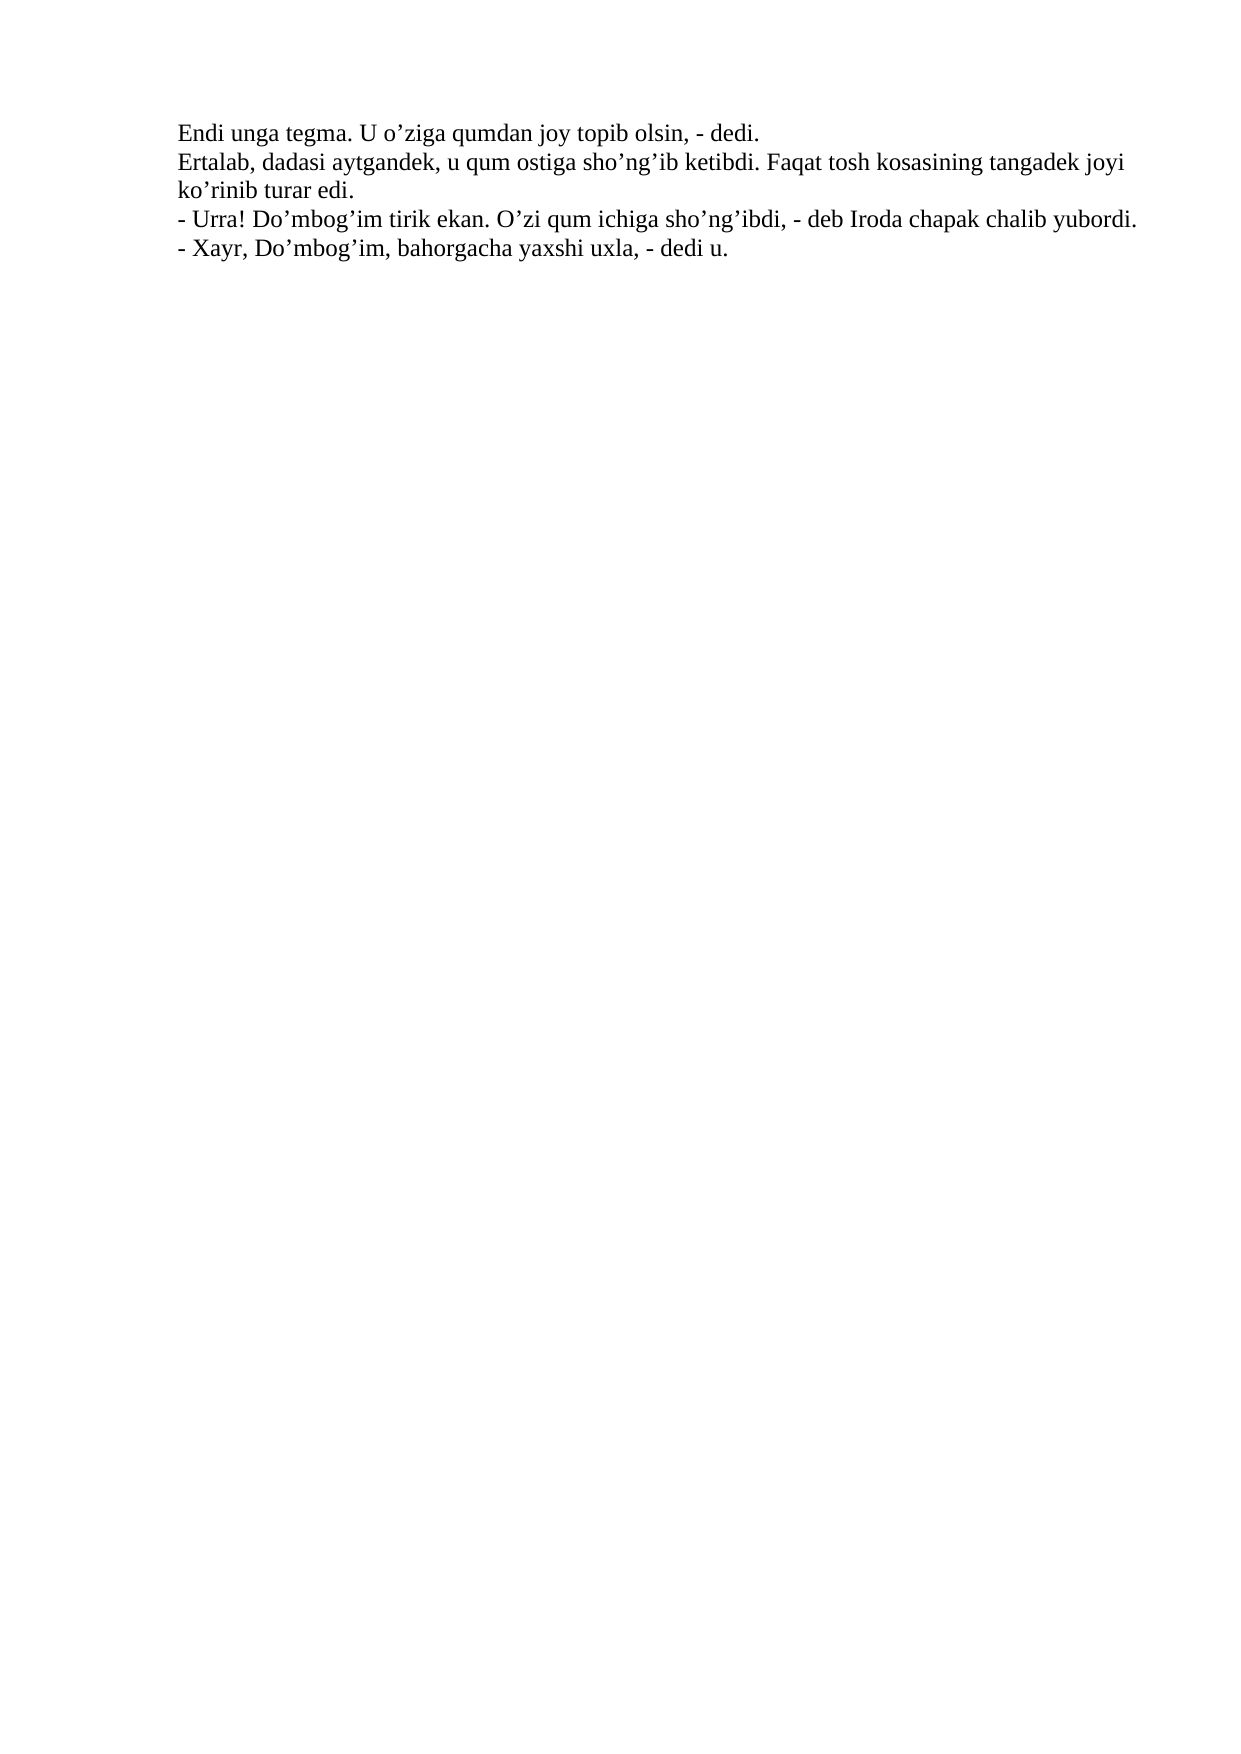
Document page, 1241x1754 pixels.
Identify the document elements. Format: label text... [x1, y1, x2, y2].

text Endi unga tegma. U o’ziga qumdan joy topib olsin, - dedi. [177, 118, 1152, 147]
text - Xayr, Do’mbog’im, bahorgacha yaxshi uxla, - dedi u. [177, 233, 1152, 262]
text - Urra! Do’mbog’im tirik ekan. O’zi qum ichiga sho’ng’ibdi, - deb Iroda chapak chalib yubordi. [177, 204, 1152, 233]
text Ertalab, dadasi aytgandek, u qum ostiga sho’ng’ib ketibdi. Faqat tosh kosasining tangadek joyi ko’rinib turar edi. [177, 147, 1152, 204]
